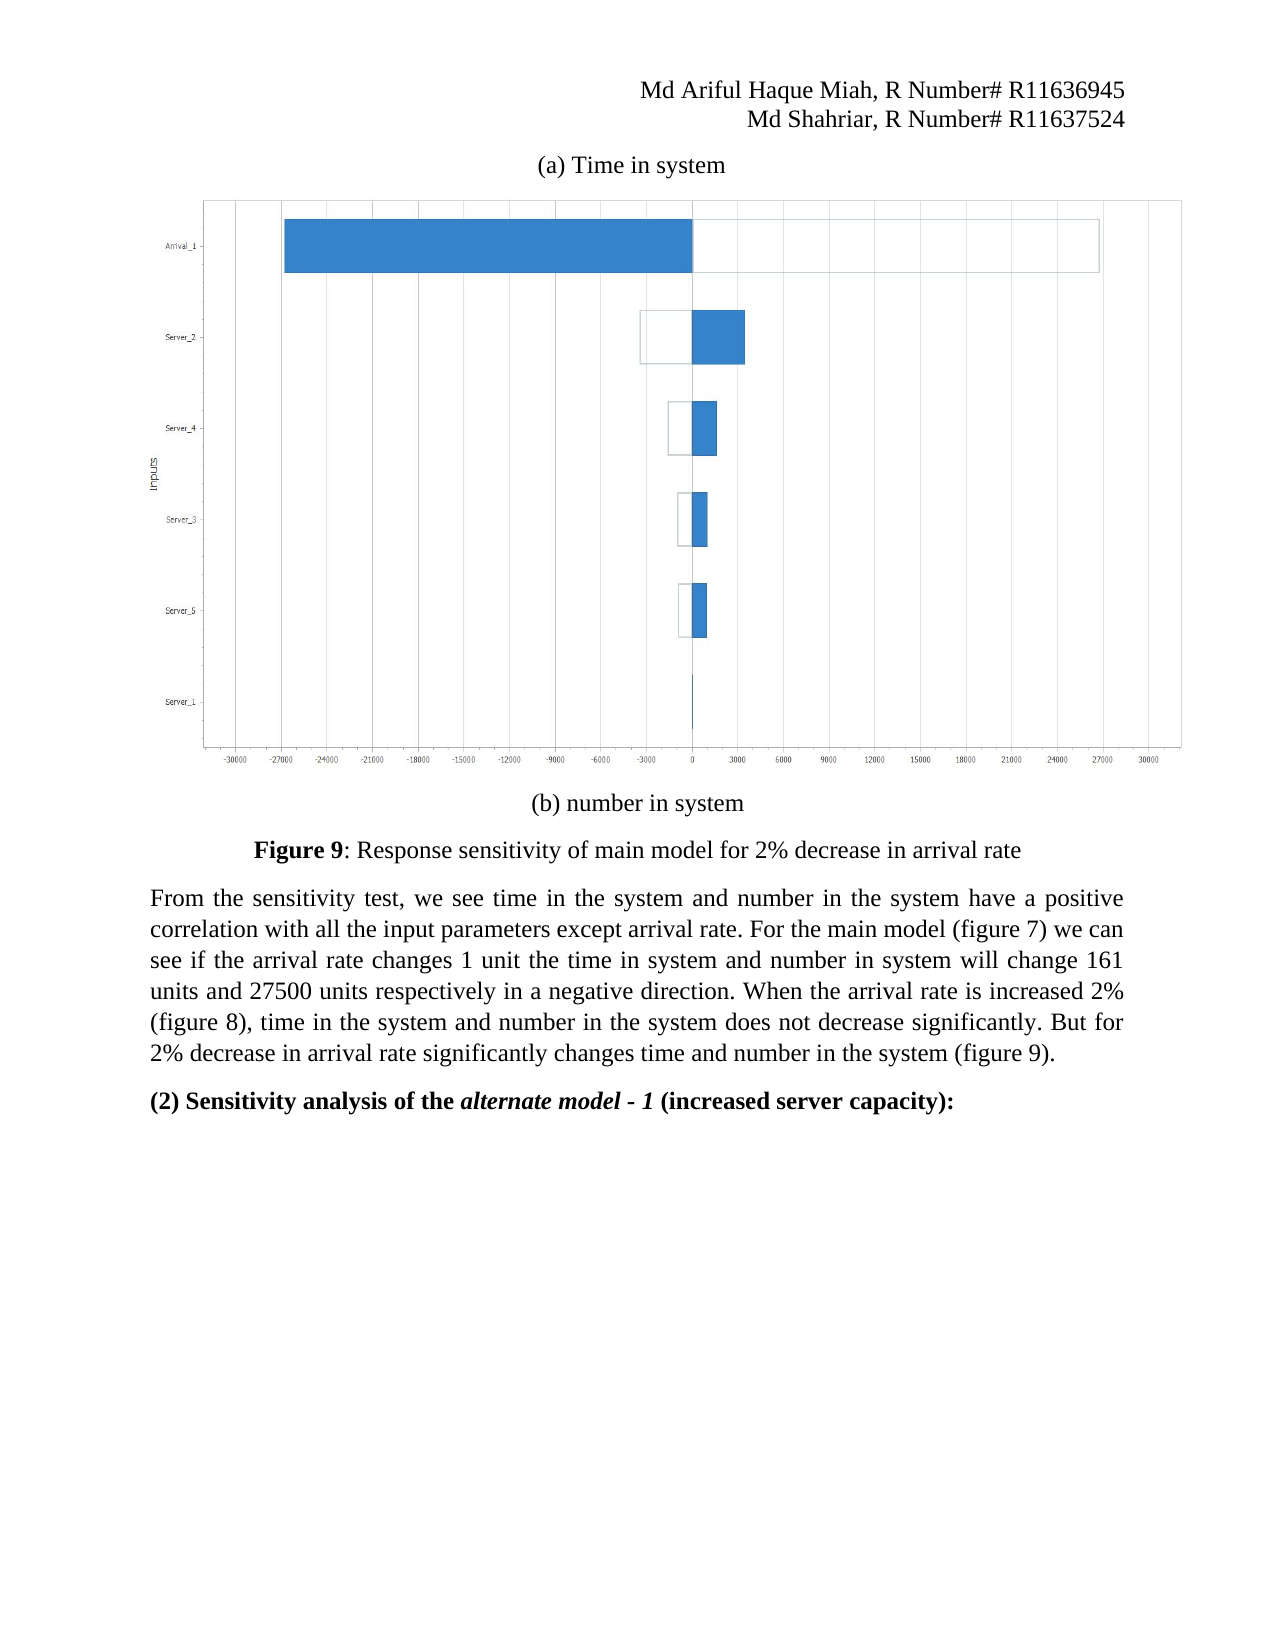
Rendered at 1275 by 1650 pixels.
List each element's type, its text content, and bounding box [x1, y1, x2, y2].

text From the sensitivity test, we see time in the system and number in the system have a positive correlation with all the input parameters except arrival rate. For the main model (figure 7) we can see if the arrival rate changes 1 unit the time in system and number in system will change 161 units and 27500 units respectively in a negative direction. When the arrival rate is increased 2% (figure 8), time in the system and number in the system does not decrease significantly. But for 2% decrease in arrival rate significantly changes time and number in the system (figure 9). [150, 883, 1125, 1067]
picture [150, 197, 1186, 769]
text (2) Sensitivity analysis of the alternate model - 1 (increased server capacity): [150, 1086, 1125, 1115]
text (b) number in system [150, 788, 1125, 817]
text (a) Time in system [150, 150, 1125, 179]
text Figure 9: Response sensitivity of main model for 2% decrease in arrival rate [150, 836, 1125, 864]
